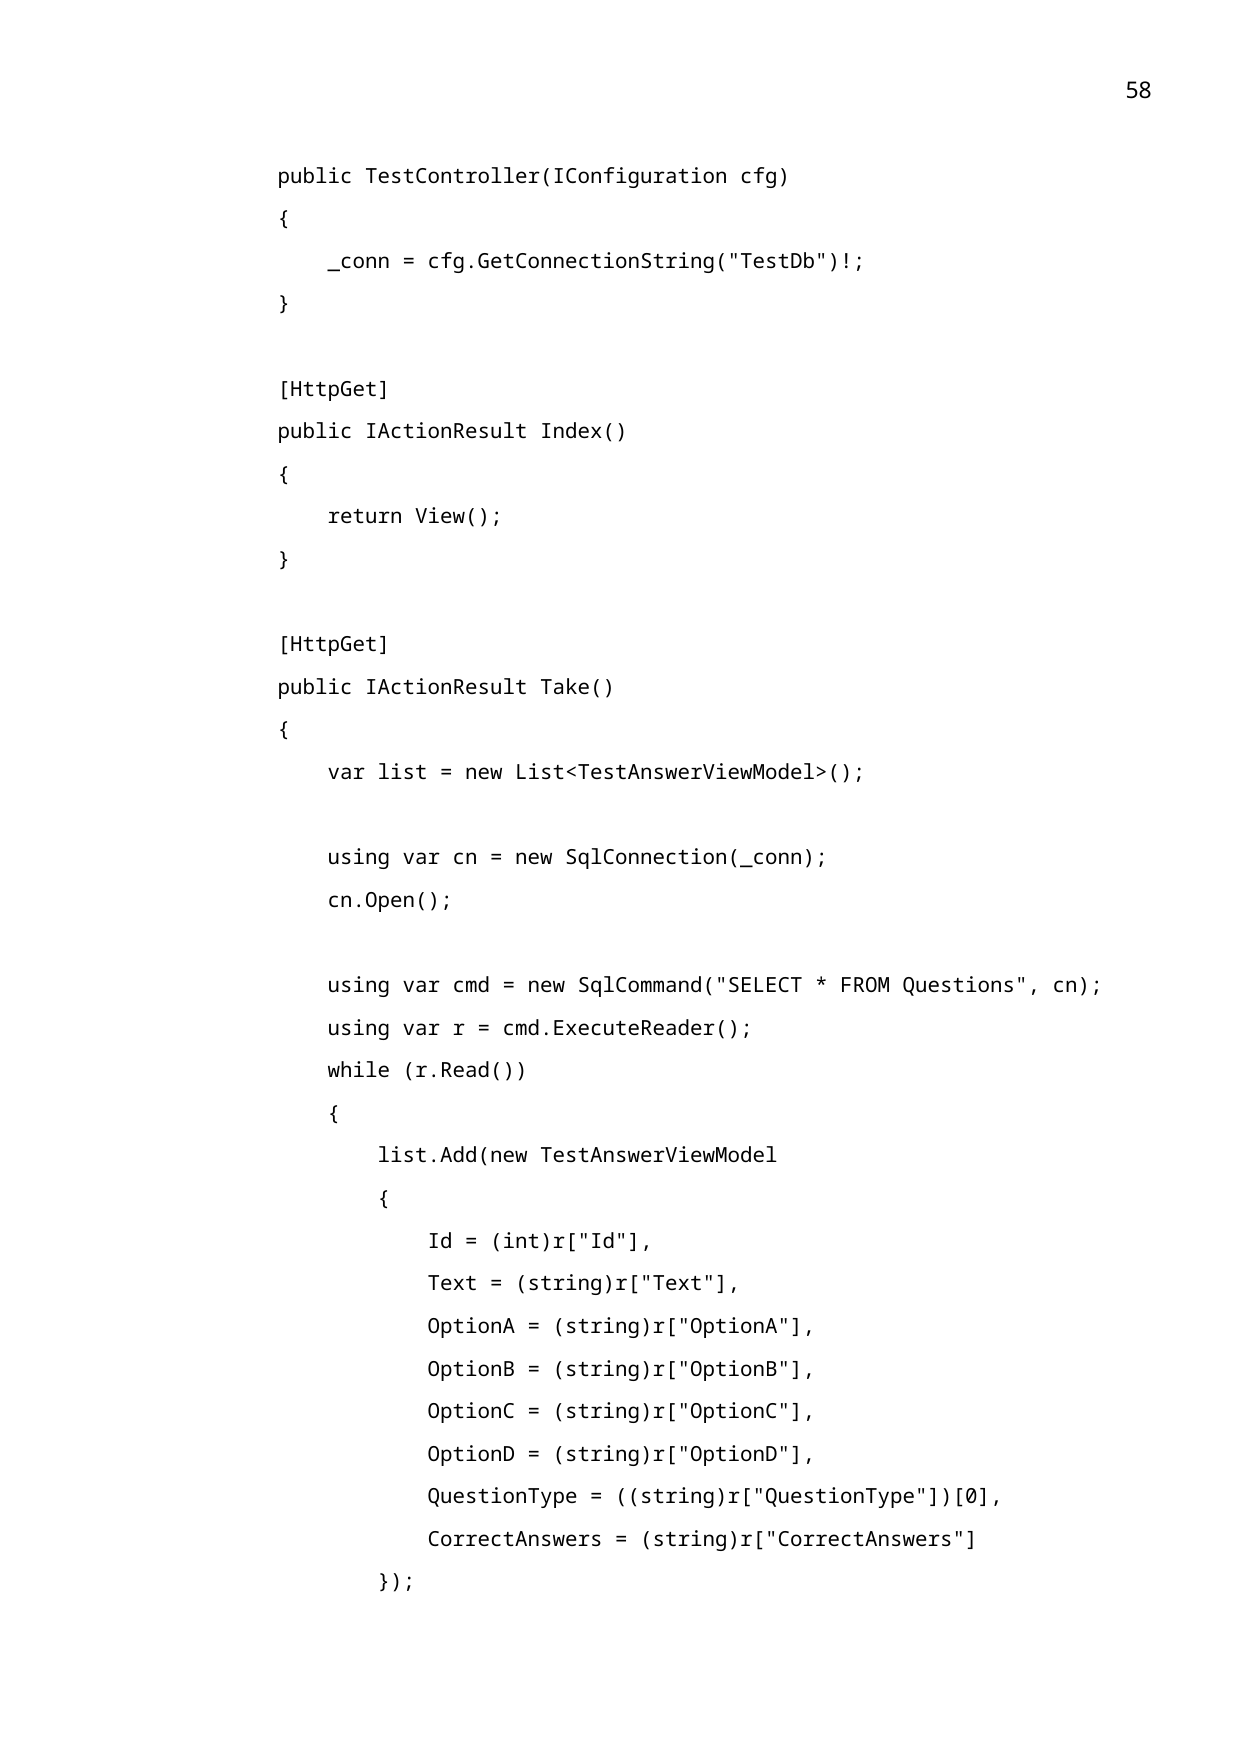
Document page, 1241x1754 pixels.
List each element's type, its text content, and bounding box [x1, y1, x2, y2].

text { [177, 459, 1152, 487]
text { [177, 1098, 1152, 1126]
text list.Add(new TestAnswerViewModel [177, 1141, 1152, 1169]
text cn.Open(); [177, 885, 1152, 913]
text [HttpGet] [177, 629, 1152, 658]
text return View(); [177, 502, 1152, 530]
text OptionB = (string)r["OptionB"], [177, 1354, 1152, 1382]
text _conn = cfg.GetConnectionString("TestDb")!; [177, 246, 1152, 274]
text { [177, 1183, 1152, 1212]
text public IActionResult Take() [177, 672, 1152, 700]
text OptionC = (string)r["OptionC"], [177, 1396, 1152, 1425]
text using var cmd = new SqlCommand("SELECT * FROM Questions", cn); [177, 970, 1152, 999]
text CorrectAnswers = (string)r["CorrectAnswers"] [177, 1524, 1152, 1552]
text }); [177, 1567, 1152, 1595]
text Text = (string)r["Text"], [177, 1268, 1152, 1297]
text } [177, 288, 1152, 317]
text Id = (int)r["Id"], [177, 1226, 1152, 1254]
text public IActionResult Index() [177, 416, 1152, 445]
text public TestController(IConfiguration cfg) [177, 161, 1152, 189]
text } [177, 544, 1152, 573]
text OptionA = (string)r["OptionA"], [177, 1311, 1152, 1339]
text var list = new List<TestAnswerViewModel>(); [177, 757, 1152, 786]
text while (r.Read()) [177, 1055, 1152, 1084]
text OptionD = (string)r["OptionD"], [177, 1439, 1152, 1467]
text using var r = cmd.ExecuteReader(); [177, 1013, 1152, 1041]
text using var cn = new SqlConnection(_conn); [177, 842, 1152, 871]
text QuestionType = ((string)r["QuestionType"])[0], [177, 1481, 1152, 1510]
text [HttpGet] [177, 374, 1152, 402]
text { [177, 203, 1152, 232]
text { [177, 714, 1152, 743]
